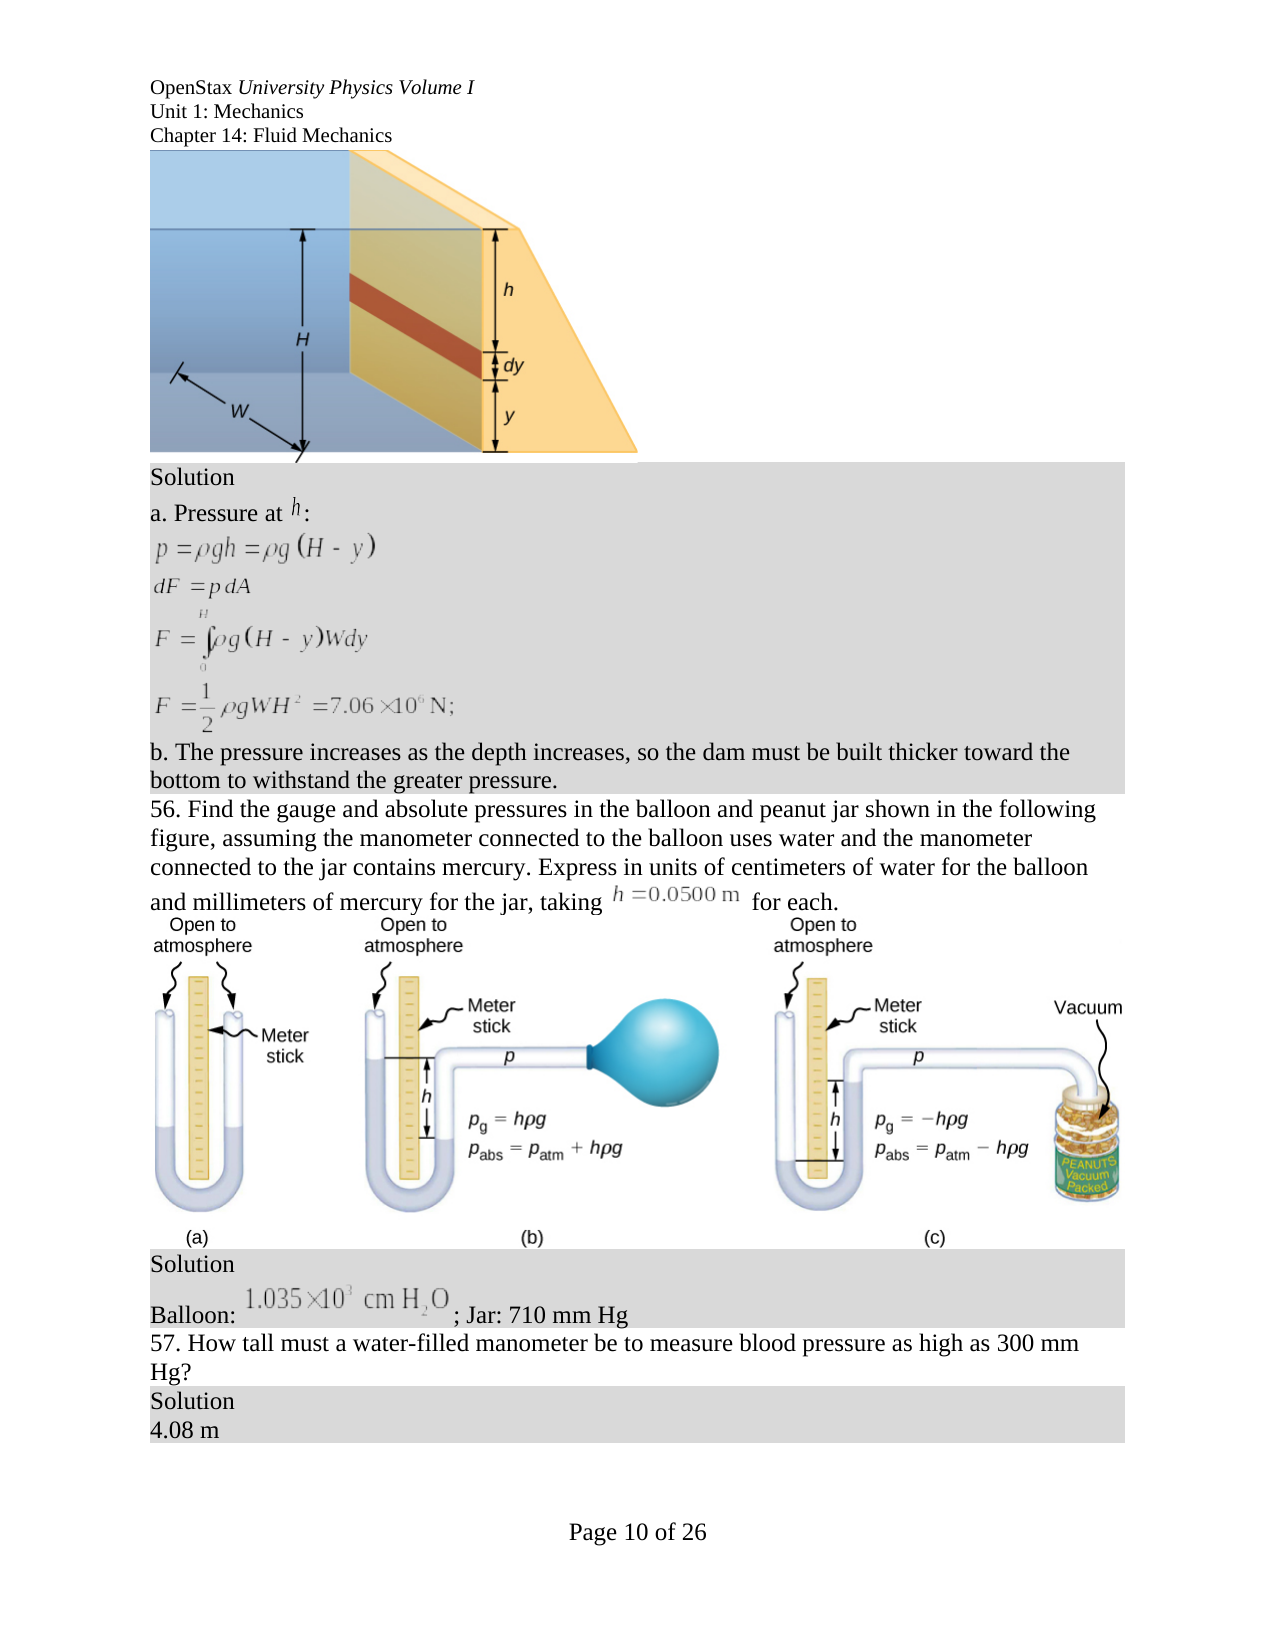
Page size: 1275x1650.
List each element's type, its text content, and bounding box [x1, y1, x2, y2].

picture [150, 150, 638, 463]
picture [150, 915, 1125, 1249]
list How tall must a water-filled manometer be to measure blood pressure as high as 300 mm Hg? [150, 1328, 1125, 1386]
list Find the gauge and absolute pressures in the balloon and peanut jar shown in the following figure, assuming the manometer connected to the balloon uses water and the manometer connected to the jar contains mercury. Express in units of centimeters of water for the balloon and millimeters of mercury for the jar, taking for each. [150, 794, 1125, 915]
text b. The pressure increases as the depth increases, so the dam must be built thicker toward the bottom to withstand the greater pressure. [150, 737, 1125, 794]
text Solution [150, 1249, 1125, 1277]
text 4.08 m [150, 1415, 1125, 1443]
text a. Pressure at : [150, 491, 1125, 527]
text Solution [150, 1386, 1125, 1415]
text Balloon: ; Jar: 710 mm Hg [150, 1277, 1125, 1328]
text Solution [150, 462, 1125, 491]
